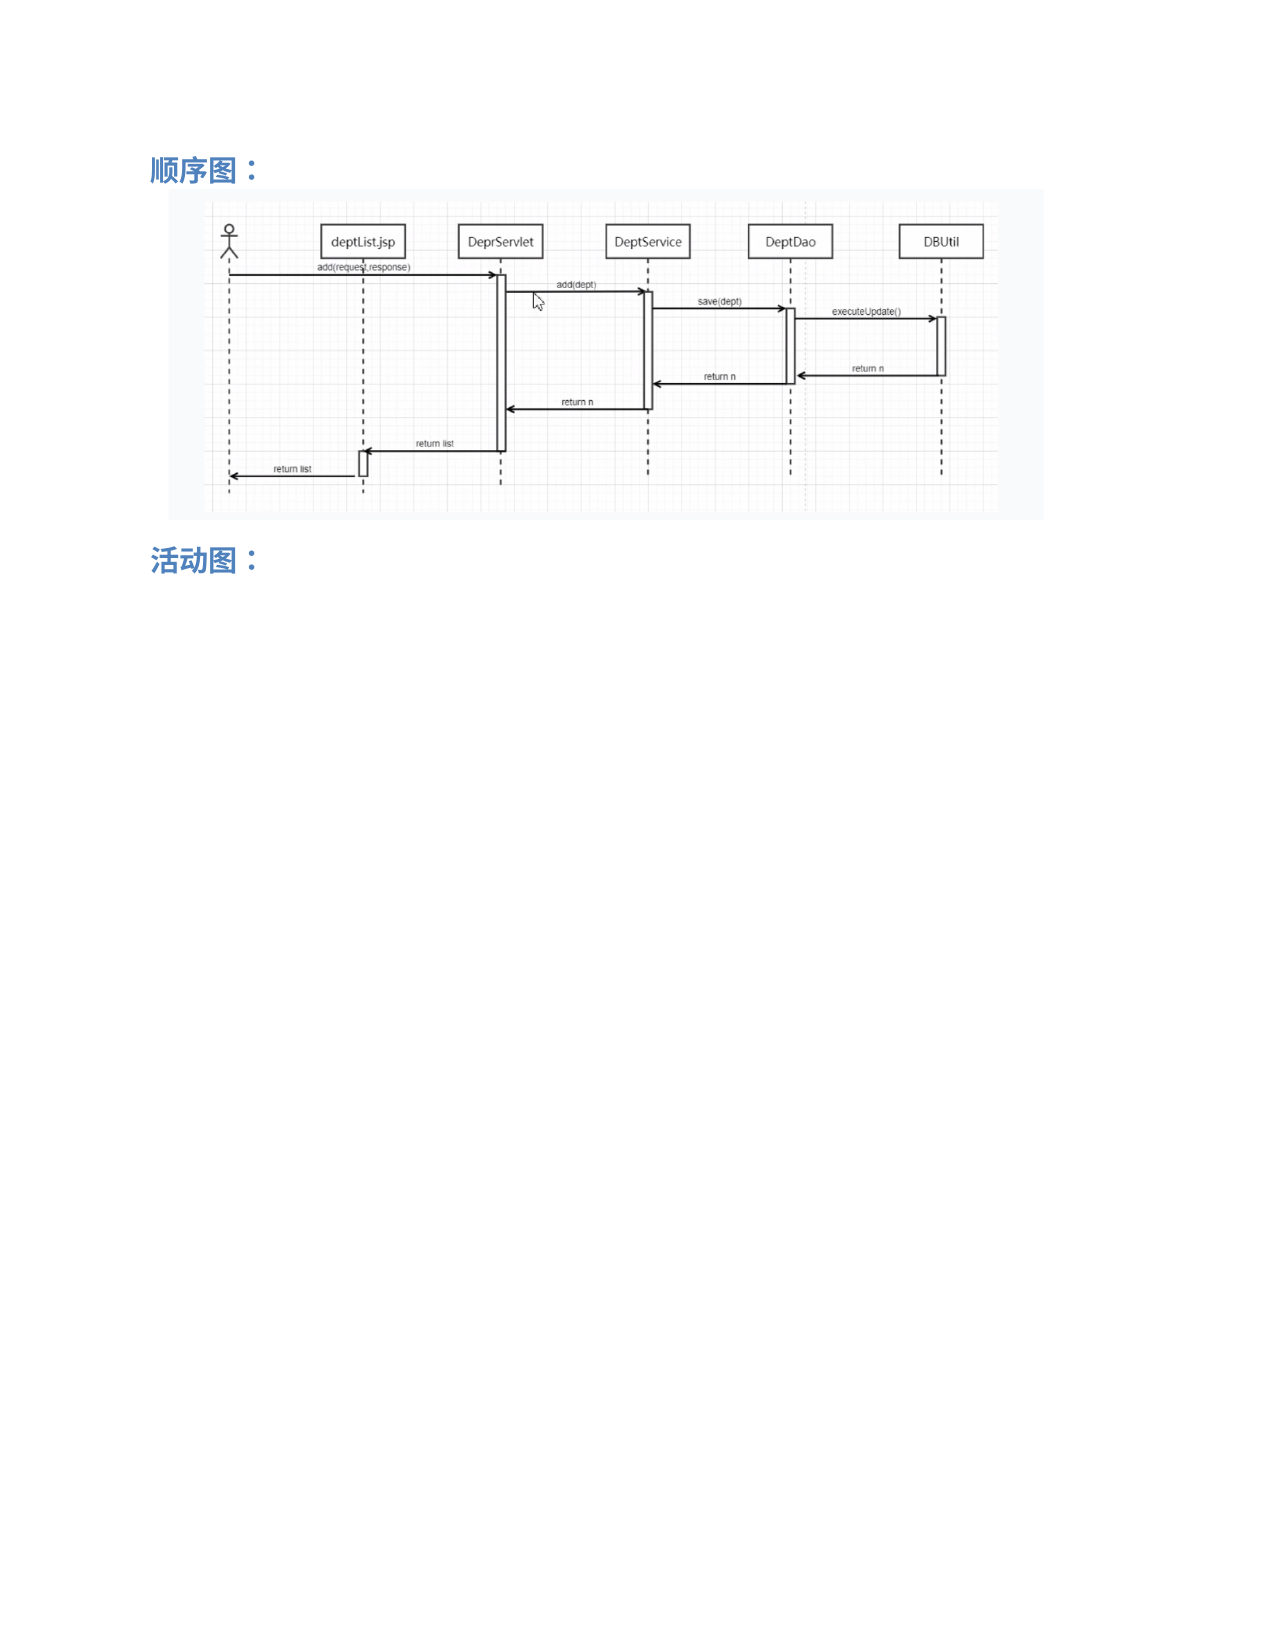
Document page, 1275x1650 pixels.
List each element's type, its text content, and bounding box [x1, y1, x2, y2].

picture [168, 189, 1044, 520]
subtitle 活动图： [150, 541, 1125, 580]
